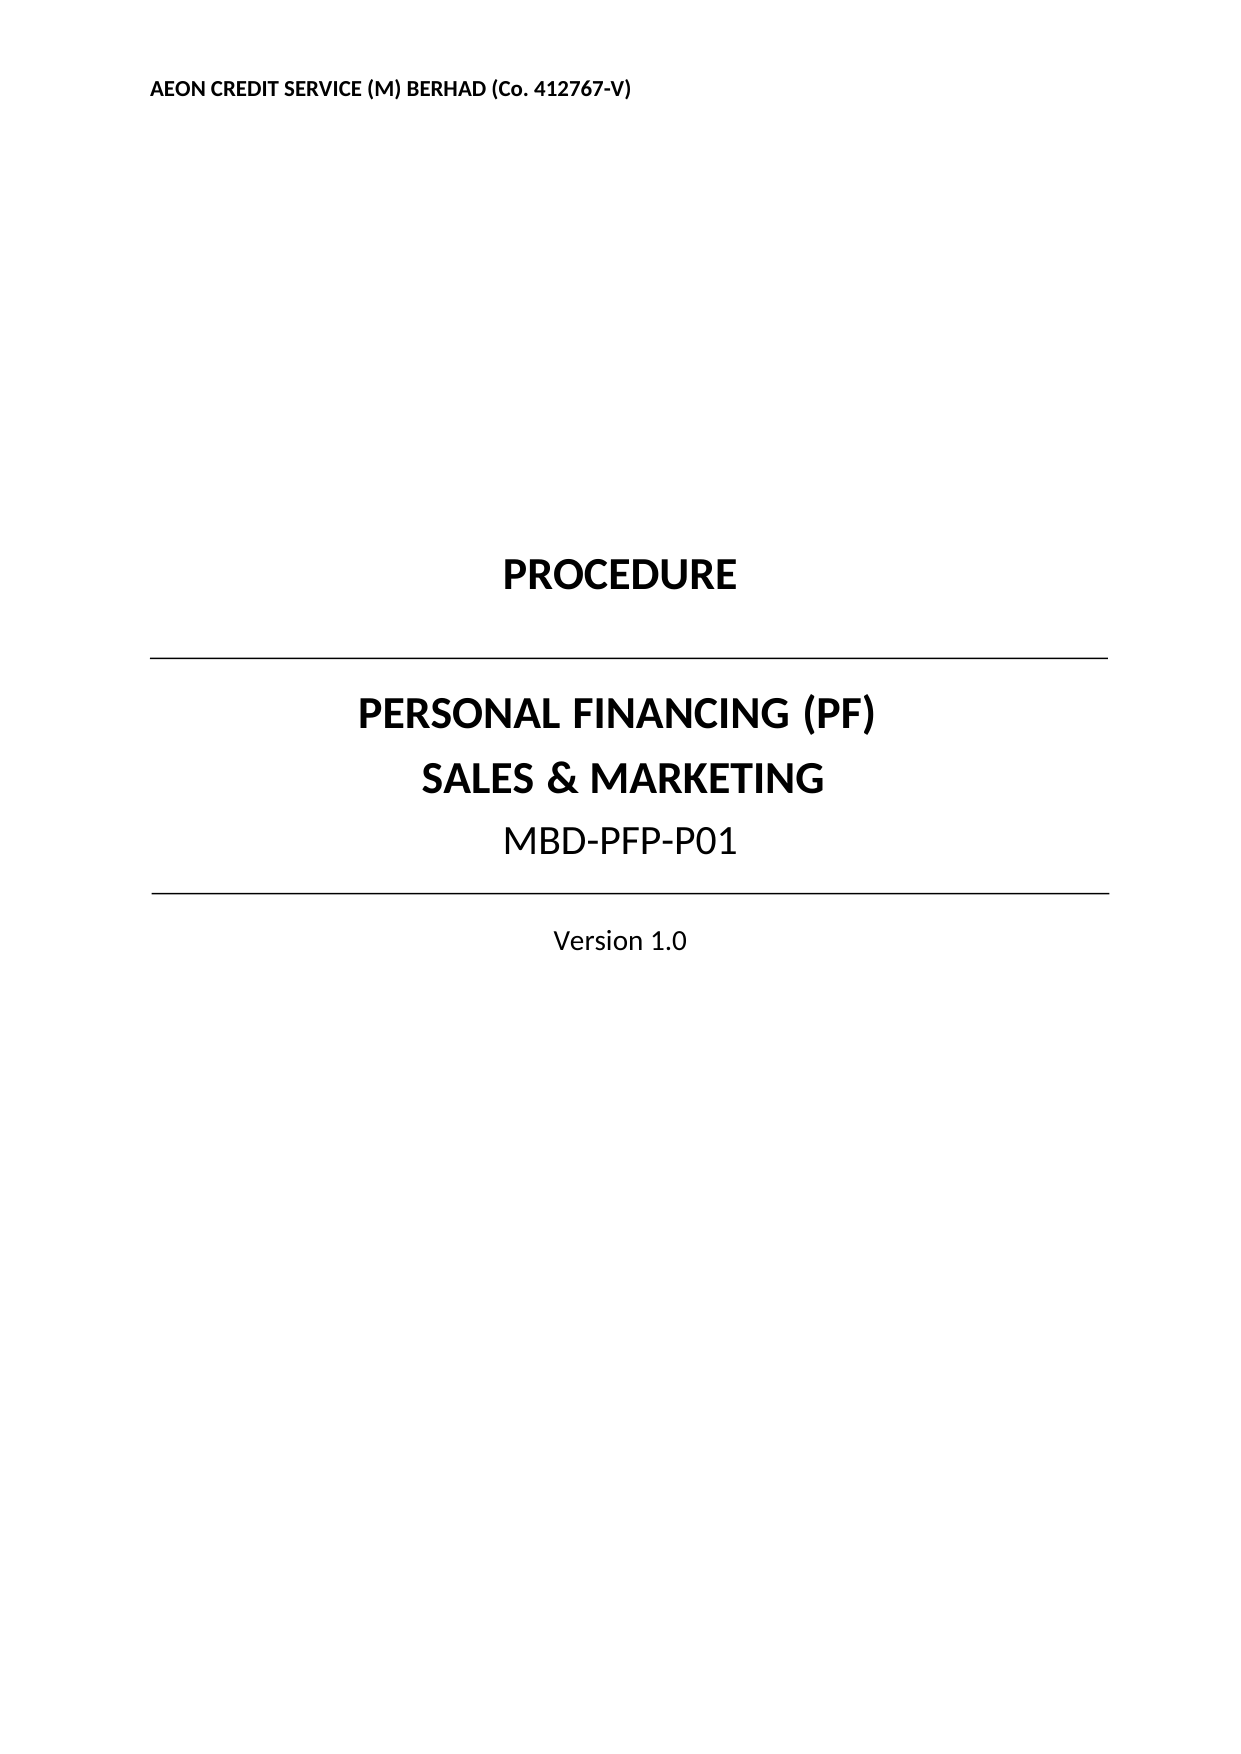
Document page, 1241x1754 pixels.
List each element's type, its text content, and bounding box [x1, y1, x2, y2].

text PROCEDURE [150, 545, 1090, 601]
text PERSONAL FINANCING (PF) SALES & MARKETING [268, 684, 978, 805]
text Version 1.0 [150, 922, 1090, 958]
text MBD-PFP-P01 [150, 814, 1090, 864]
